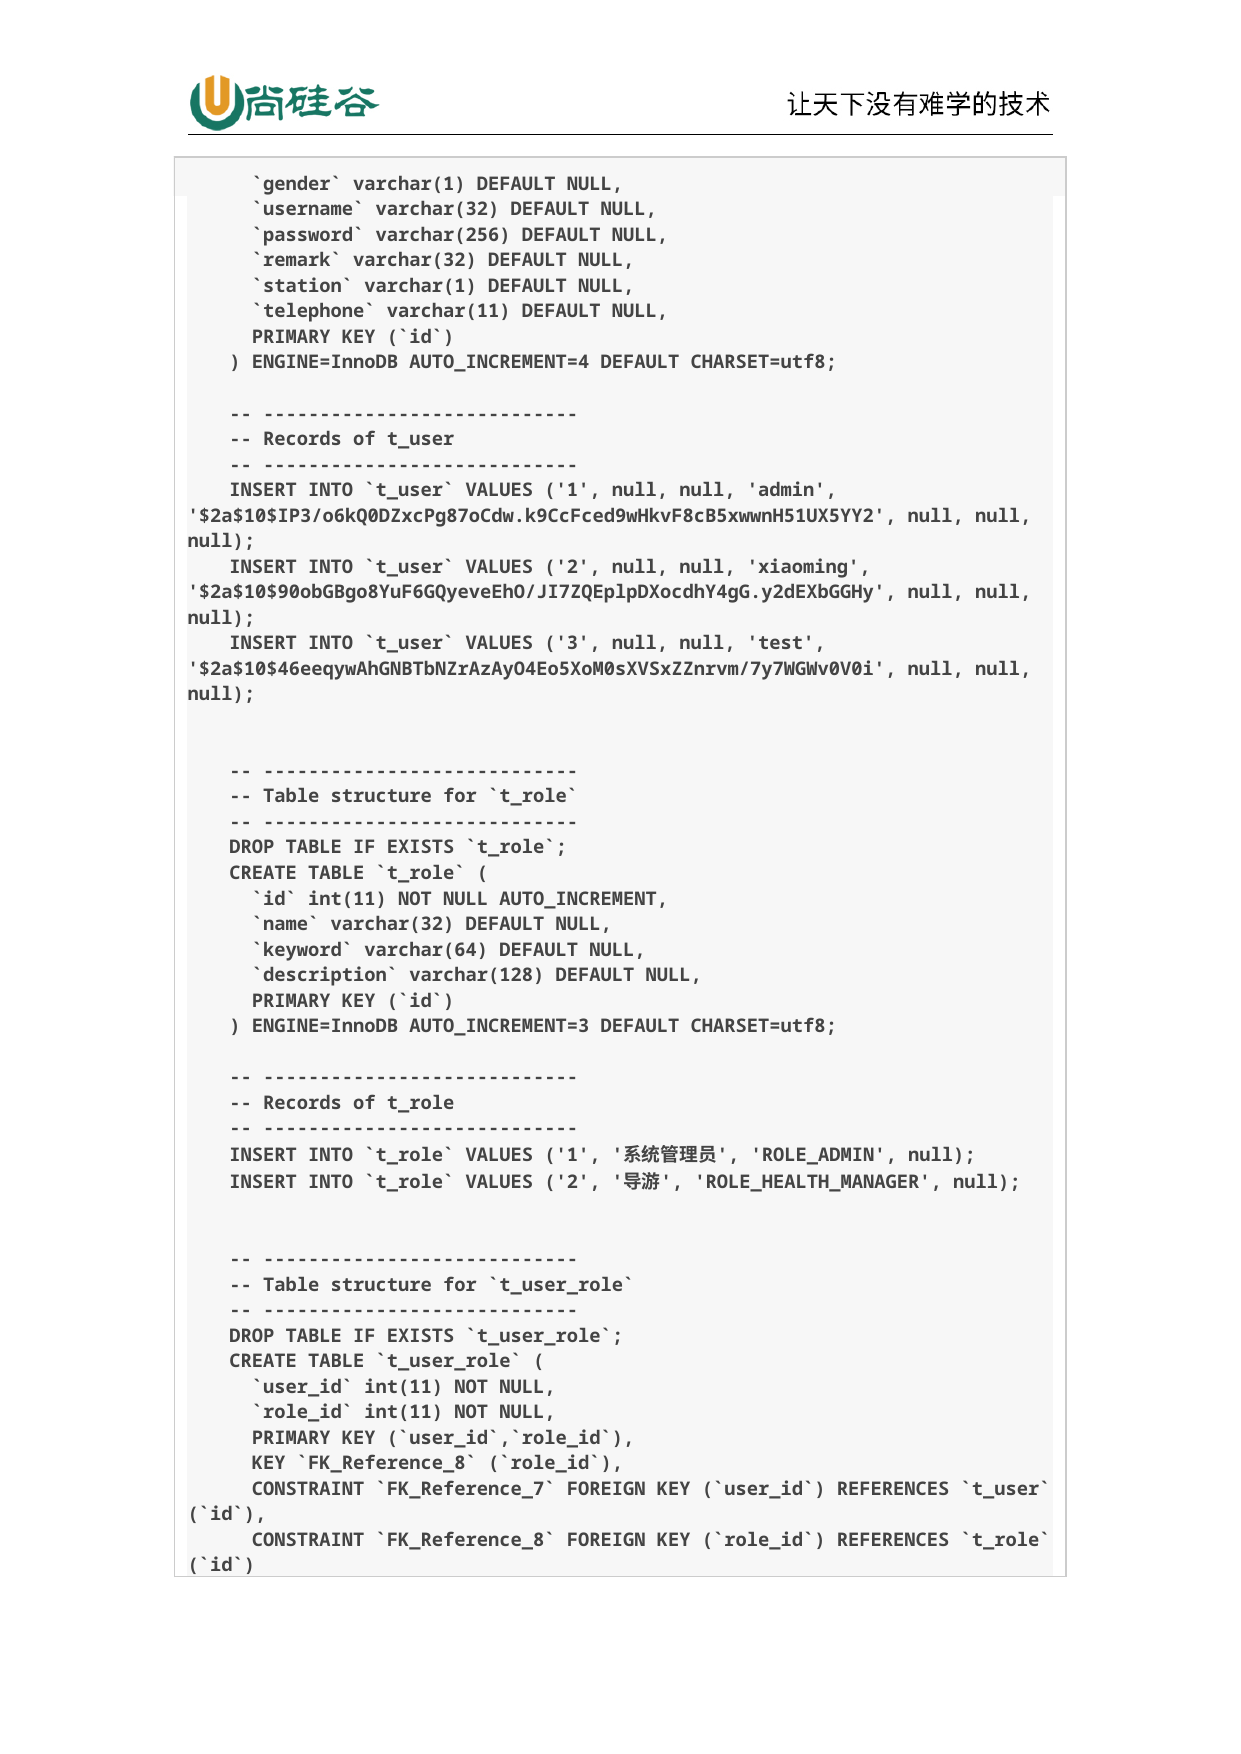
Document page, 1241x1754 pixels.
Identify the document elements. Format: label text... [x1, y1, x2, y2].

text CONSTRAINT `FK_Reference_8` FOREIGN KEY (`role_id`) REFERENCES `t_role` (`id`) [187, 1526, 1053, 1576]
text CREATE TABLE `t_role` ( [187, 859, 1053, 885]
text `station` varchar(1) DEFAULT NULL, [187, 272, 1053, 298]
text -- ---------------------------- [187, 1114, 1053, 1140]
text -- ---------------------------- [187, 451, 1053, 476]
text PRIMARY KEY (`id`) [187, 323, 1053, 349]
text ) ENGINE=InnoDB AUTO_INCREMENT=4 DEFAULT CHARSET=utf8; [187, 349, 1053, 374]
text INSERT INTO `t_user` VALUES ('2', null, null, 'xiaoming', '$2a$10$90obGBgo8YuF6GQyeveEhO/JI7ZQEplpDXocdhY4gG.y2dEXbGGHy', null, null, null); [187, 553, 1053, 629]
text `password` varchar(256) DEFAULT NULL, [187, 221, 1053, 247]
text CONSTRAINT `FK_Reference_7` FOREIGN KEY (`user_id`) REFERENCES `t_user` (`id`), [187, 1475, 1053, 1526]
text -- ---------------------------- [187, 1296, 1053, 1322]
text `user_id` int(11) NOT NULL, [187, 1373, 1053, 1398]
text ) ENGINE=InnoDB AUTO_INCREMENT=3 DEFAULT CHARSET=utf8; [187, 1012, 1053, 1038]
text `name` varchar(32) DEFAULT NULL, [187, 910, 1053, 936]
text `remark` varchar(32) DEFAULT NULL, [187, 247, 1053, 272]
text DROP TABLE IF EXISTS `t_role`; [187, 834, 1053, 859]
text `description` varchar(128) DEFAULT NULL, [187, 961, 1053, 987]
text INSERT INTO `t_role` VALUES ('1', '系统管理员', 'ROLE_ADMIN', null); [187, 1140, 1053, 1167]
text INSERT INTO `t_role` VALUES ('2', '导游', 'ROLE_HEALTH_MANAGER', null); [187, 1167, 1053, 1194]
text PRIMARY KEY (`id`) [187, 987, 1053, 1012]
text KEY `FK_Reference_8` (`role_id`), [187, 1449, 1053, 1475]
text `id` int(11) NOT NULL AUTO_INCREMENT, [187, 885, 1053, 910]
text -- ---------------------------- [187, 1245, 1053, 1271]
text `gender` varchar(1) DEFAULT NULL, [175, 158, 1065, 196]
text INSERT INTO `t_user` VALUES ('3', null, null, 'test', '$2a$10$46eeqywAhGNBTbNZrAzAyO4Eo5XoM0sXVSxZZnrvm/7y7WGWv0V0i', null, null, null); [187, 629, 1053, 706]
text -- ---------------------------- [187, 808, 1053, 834]
text -- ---------------------------- [187, 1063, 1053, 1089]
text -- Records of t_role [187, 1089, 1053, 1114]
text -- Table structure for `t_role` [187, 783, 1053, 808]
picture [187, 73, 1053, 132]
text INSERT INTO `t_user` VALUES ('1', null, null, 'admin', '$2a$10$IP3/o6kQ0DZxcPg87oCdw.k9CcFced9wHkvF8cB5xwwnH51UX5YY2', null, null, null); [187, 476, 1053, 553]
text PRIMARY KEY (`user_id`,`role_id`), [187, 1424, 1053, 1449]
text `username` varchar(32) DEFAULT NULL, [187, 196, 1053, 221]
text -- ---------------------------- [187, 757, 1053, 783]
text -- Records of t_user [187, 425, 1053, 451]
text `telephone` varchar(11) DEFAULT NULL, [187, 298, 1053, 323]
text `role_id` int(11) NOT NULL, [187, 1398, 1053, 1424]
text -- ---------------------------- [187, 400, 1053, 425]
text `keyword` varchar(64) DEFAULT NULL, [187, 936, 1053, 961]
text CREATE TABLE `t_user_role` ( [187, 1347, 1053, 1373]
text DROP TABLE IF EXISTS `t_user_role`; [187, 1322, 1053, 1347]
text -- Table structure for `t_user_role` [187, 1271, 1053, 1296]
